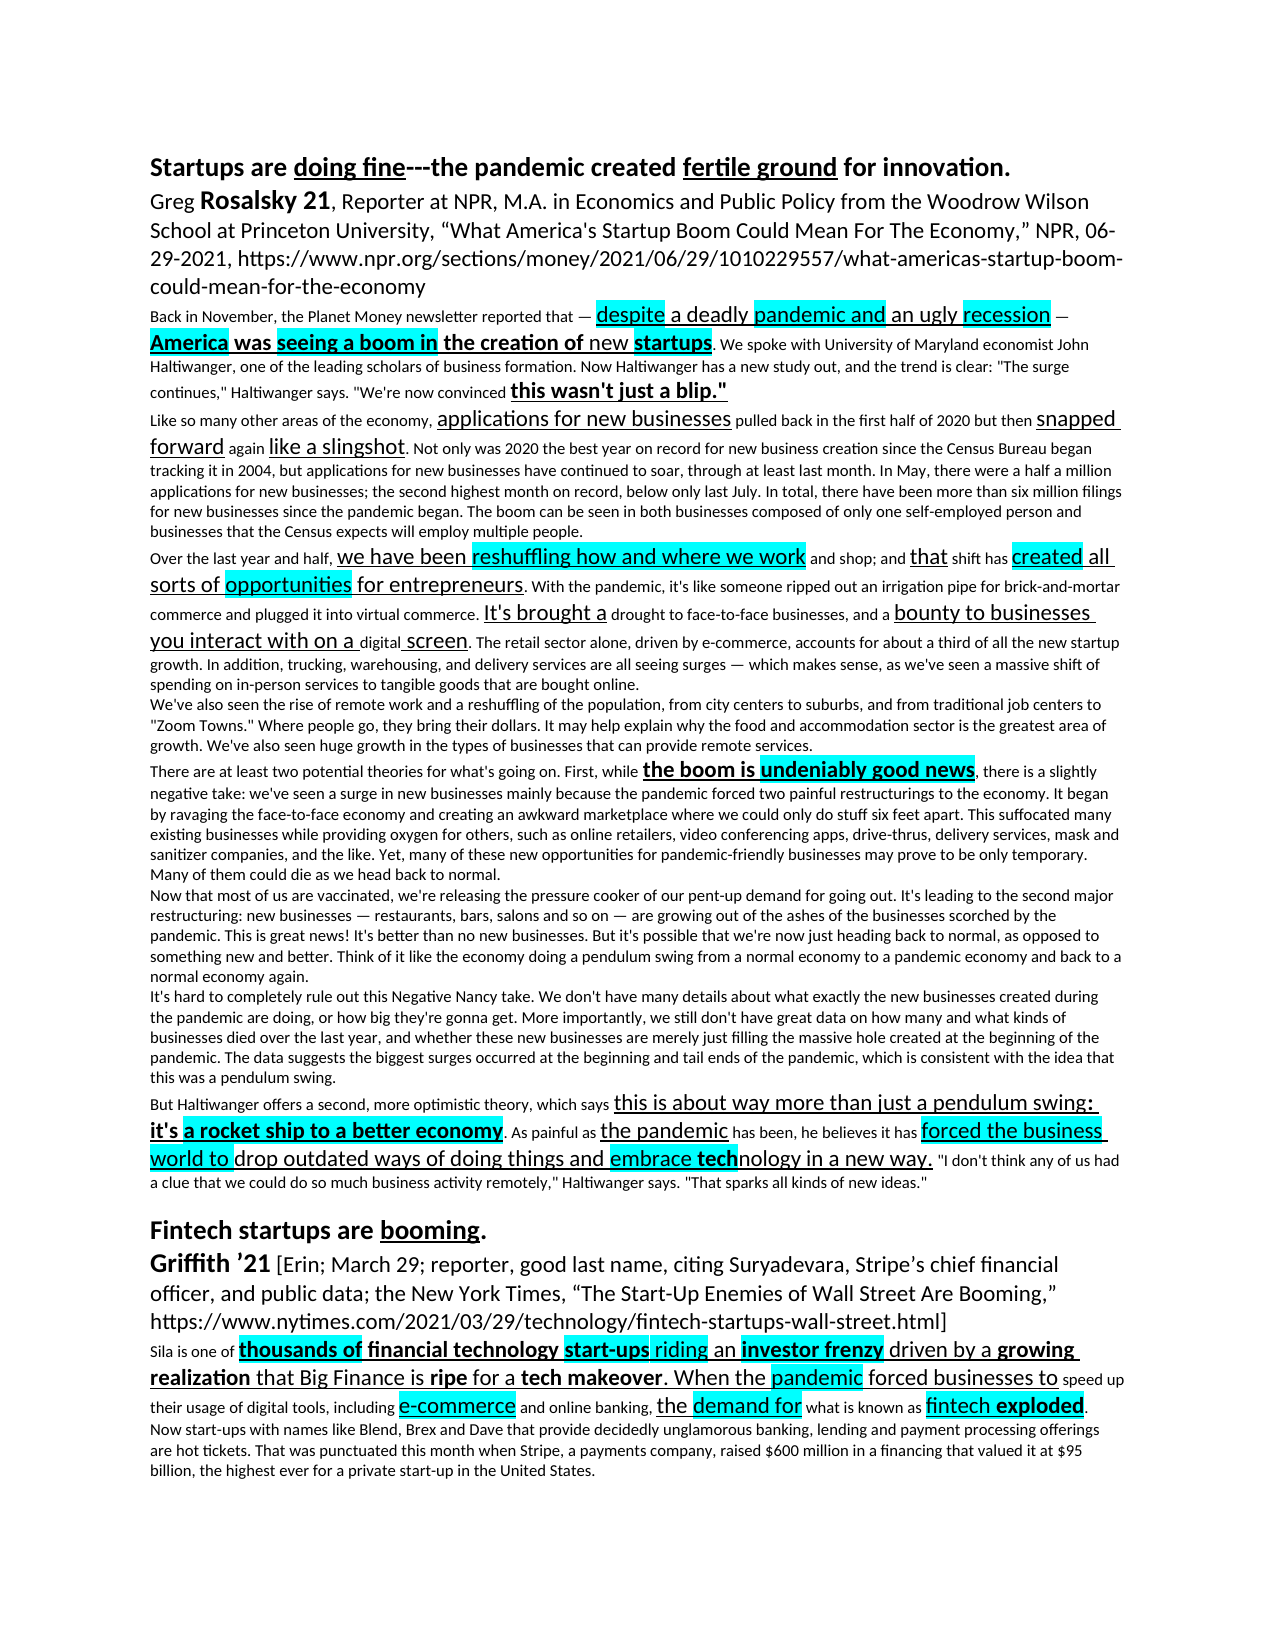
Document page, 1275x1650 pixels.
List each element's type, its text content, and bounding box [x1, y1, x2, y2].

subtitle Startups are doing fine---the pandemic created fertile ground for innovation. [150, 150, 1125, 183]
text Now that most of us are vaccinated, we're releasing the pressure cooker of our pent-up demand for going out. It's leading to the second major restructuring: new businesses — restaurants, bars, salons and so on — are growing out of the ashes of the businesses scorched by the pandemic. This is great news! It's better than no new businesses. But it's possible that we're now just heading back to normal, as opposed to something new and better. Think of it like the economy doing a pendulum swing from a normal economy to a pandemic economy and back to a normal economy again. [150, 885, 1125, 987]
text But Haltiwanger offers a second, more optimistic theory, which says this is about way more than just a pendulum swing: it's a rocket ship to a better economy. As painful as the pandemic has been, he believes it has forced the business world to drop outdated ways of doing things and embrace technology in a new way. "I don't think any of us had a clue that we could do so much business activity remotely," Haltiwanger says. "That sparks all kinds of new ideas." [150, 1088, 1125, 1192]
text Now start-ups with names like Blend, Brex and Dave that provide decidedly unglamorous banking, lending and payment processing offerings are hot tickets. That was punctuated this month when Stripe, a payments company, raised $600 million in a financing that valued it at $95 billion, the highest ever for a private start-up in the United States. [150, 1419, 1125, 1480]
text Griffith ’21 [Erin; March 29; reporter, good last name, citing Suryadevara, Stripe’s chief financial officer, and public data; the New York Times, “The Start-Up Enemies of Wall Street Are Booming,” https://www.nytimes.com/2021/03/29/technology/fintech-startups-wall-street.html] [150, 1246, 1125, 1335]
text Greg Rosalsky 21, Reporter at NPR, M.A. in Economics and Public Policy from the Woodrow Wilson School at Princeton University, “What America's Startup Boom Could Mean For The Economy,” NPR, 06-29-2021, https://www.npr.org/sections/money/2021/06/29/1010229557/what-americas-startup-boom-could-mean-for-the-economy [150, 183, 1125, 300]
text Sila is one of thousands of financial technology start-ups riding an investor frenzy driven by a growing realization that Big Finance is ripe for a tech makeover. When the pandemic forced businesses to speed up their usage of digital tools, including e-commerce and online banking, the demand for what is known as fintech exploded. [150, 1335, 1125, 1419]
text Like so many other areas of the economy, applications for new businesses pulled back in the first half of 2020 but then snapped forward again like a slingshot. Not only was 2020 the best year on record for new business creation since the Census Bureau began tracking it in 2004, but applications for new businesses have continued to soar, through at least last month. In May, there were a half a million applications for new businesses; the second highest month on record, below only last July. In total, there have been more than six million filings for new businesses since the pandemic began. The boom can be seen in both businesses composed of only one self-employed person and businesses that the Census expects will employ multiple people. [150, 404, 1125, 542]
text Back in November, the Planet Money newsletter reported that — despite a deadly pandemic and an ugly recession — America was seeing a boom in the creation of new startups. We spoke with University of Maryland economist John Haltiwanger, one of the leading scholars of business formation. Now Haltiwanger has a new study out, and the trend is clear: "The surge continues," Haltiwanger says. "We're now convinced this wasn't just a blip." [150, 300, 1125, 404]
text We've also seen the rise of remote work and a reshuffling of the population, from city centers to suburbs, and from traditional job centers to "Zoom Towns." Where people go, they bring their dollars. It may help explain why the food and accommodation sector is the greatest area of growth. We've also seen huge growth in the types of businesses that can provide remote services. [150, 694, 1125, 755]
text It's hard to completely rule out this Negative Nancy take. We don't have many details about what exactly the new businesses created during the pandemic are doing, or how big they're gonna get. More importantly, we still don't have great data on how many and what kinds of businesses died over the last year, and whether these new businesses are merely just filling the massive hole created at the beginning of the pandemic. The data suggests the biggest surges occurred at the beginning and tail ends of the pandemic, which is consistent with the idea that this was a pendulum swing. [150, 987, 1125, 1088]
text Over the last year and half, we have been reshuffling how and where we work and shop; and that shift has created all sorts of opportunities for entrepreneurs. With the pandemic, it's like someone ripped out an irrigation pipe for brick-and-mortar commerce and plugged it into virtual commerce. It's brought a drought to face-to-face businesses, and a bounty to businesses you interact with on a digital screen. The retail sector alone, driven by e-commerce, accounts for about a third of all the new startup growth. In addition, trucking, warehousing, and delivery services are all seeing surges — which makes sense, as we've seen a massive shift of spending on in-person services to tangible goods that are bought online. [150, 542, 1125, 694]
text There are at least two potential theories for what's going on. First, while the boom is undeniably good news, there is a slightly negative take: we've seen a surge in new businesses mainly because the pandemic forced two painful restructurings to the economy. It began by ravaging the face-to-face economy and creating an awkward marketplace where we could only do stuff six feet apart. This suffocated many existing businesses while providing oxygen for others, such as online retailers, video conferencing apps, drive-thrus, delivery services, mask and sanitizer companies, and the like. Yet, many of these new opportunities for pandemic-friendly businesses may prove to be only temporary. Many of them could die as we head back to normal. [150, 755, 1125, 885]
subtitle Fintech startups are booming. [150, 1213, 1125, 1246]
